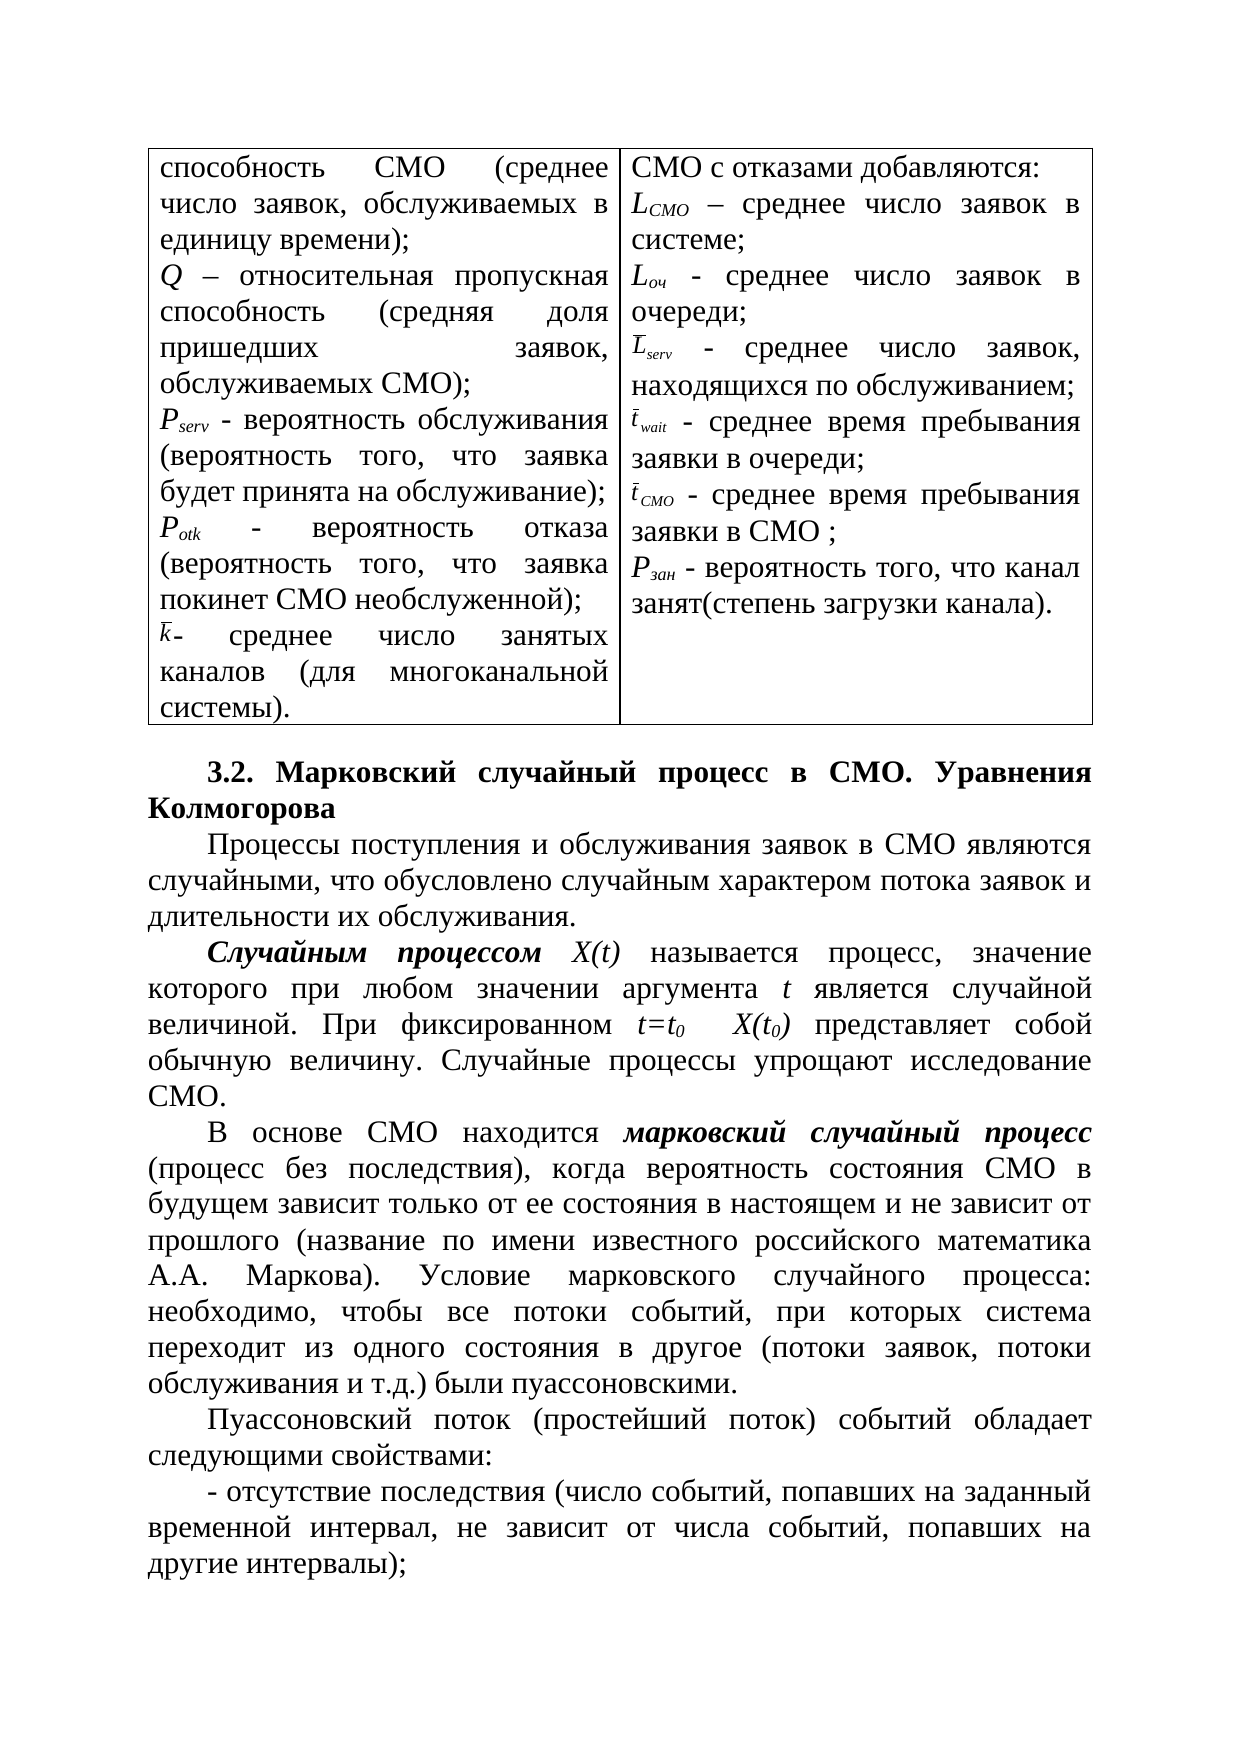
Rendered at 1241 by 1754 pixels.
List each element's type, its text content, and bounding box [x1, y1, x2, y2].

text Случайным процессом X(t) называется процесс, значение которого при любом значении аргумента t является случайной величиной. При фиксированном t=t0 X(t0) представляет собой обычную величину. Случайные процессы упрощают исследование СМО. [148, 933, 1092, 1113]
text Процессы поступления и обслуживания заявок в СМО являются случайными, что обусловлено случайным характером потока заявок и длительности их обслуживания. [148, 825, 1092, 933]
text - отсутствие последствия (число событий, попавших на заданный временной интервал, не зависит от числа событий, попавших на другие интервалы); [148, 1472, 1092, 1580]
text В основе СМО находится марковский случайный процесс (процесс без последствия), когда вероятность состояния СМО в будущем зависит только от ее состояния в настоящем и не зависит от прошлого (название по имени известного российского математика А.А. Маркова). Условие марковского случайного процесса: необходимо, чтобы все потоки событий, при которых система переходит из одного состояния в другое (потоки заявок, потоки обслуживания и т.д.) были пуассоновскими. [148, 1113, 1092, 1400]
text 3.2. Марковский случайный процесс в СМО. Уравнения Колмогорова [148, 753, 1092, 825]
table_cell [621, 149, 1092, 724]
text Пуассоновский поток (простейший поток) событий обладает следующими свойствами: [148, 1400, 1092, 1472]
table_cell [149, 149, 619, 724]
